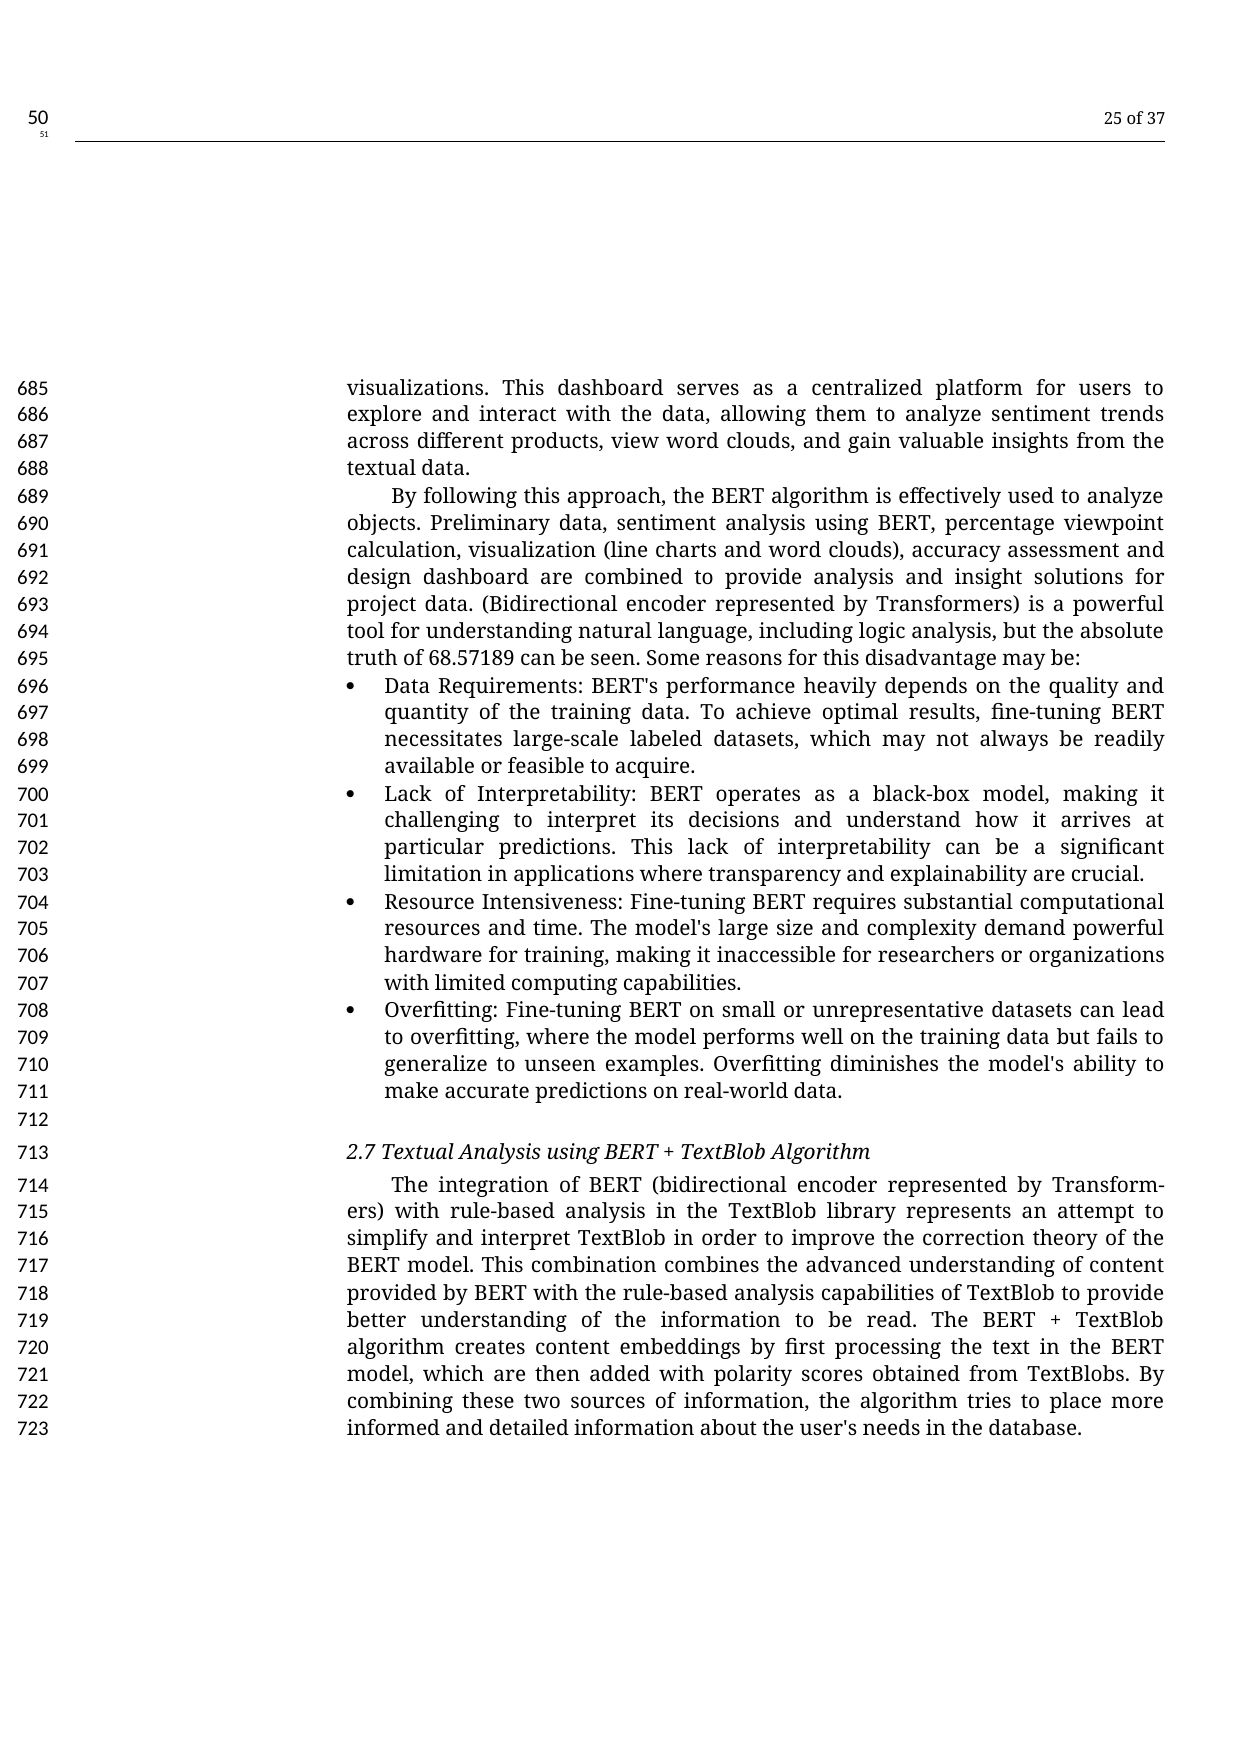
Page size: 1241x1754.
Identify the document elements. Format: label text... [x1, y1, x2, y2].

list Lack of Interpretability: BERT operates as a black-box model, making it challenging to interpret its decisions and understand how it arrives at particular predictions. This lack of interpretability can be a significant limitation in applications where transparency and explainability are crucial. [347, 780, 1165, 888]
list Resource Intensiveness: Fine-tuning BERT requires substantial computational resources and time. The model's large size and complexity demand powerful hardware for training, making it inaccessible for researchers or organizations with limited computing capabilities. [347, 888, 1165, 996]
subtitle 2.7 Textual Analysis using BERT + TextBlob Algorithm [347, 1138, 1165, 1164]
text The integration of BERT (bidirectional encoder represented by Transform-ers) with rule-based analysis in the TextBlob library represents an attempt to simplify and interpret TextBlob in order to improve the correction theory of the BERT model. This combination combines the advanced understanding of content provided by BERT with the rule-based analysis capabilities of TextBlob to provide better understanding of the information to be read. The BERT + TextBlob algorithm creates content embeddings by first processing the text in the BERT model, which are then added with polarity scores obtained from TextBlobs. By combining these two sources of information, the algorithm tries to place more informed and detailed information about the user's needs in the database. [347, 1171, 1165, 1442]
list Data Requirements: BERT's performance heavily depends on the quality and quantity of the training data. To achieve optimal results, fine-tuning BERT necessitates large-scale labeled datasets, which may not always be readily available or feasible to acquire. [347, 671, 1165, 780]
list Overfitting: Fine-tuning BERT on small or unrepresentative datasets can lead to overfitting, where the model performs well on the training data but fails to generalize to unseen examples. Overfitting diminishes the model's ability to make accurate predictions on real-world data. [347, 996, 1165, 1104]
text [347, 374, 1165, 482]
text By following this approach, the BERT algorithm is effectively used to analyze objects. Preliminary data, sentiment analysis using BERT, percentage viewpoint calculation, visualization (line charts and word clouds), accuracy assessment and design dashboard are combined to provide analysis and insight solutions for project data. (Bidirectional encoder represented by Transformers) is a powerful tool for understanding natural language, including logic analysis, but the absolute truth of 68.57189 can be seen. Some reasons for this disadvantage may be: [347, 482, 1165, 671]
